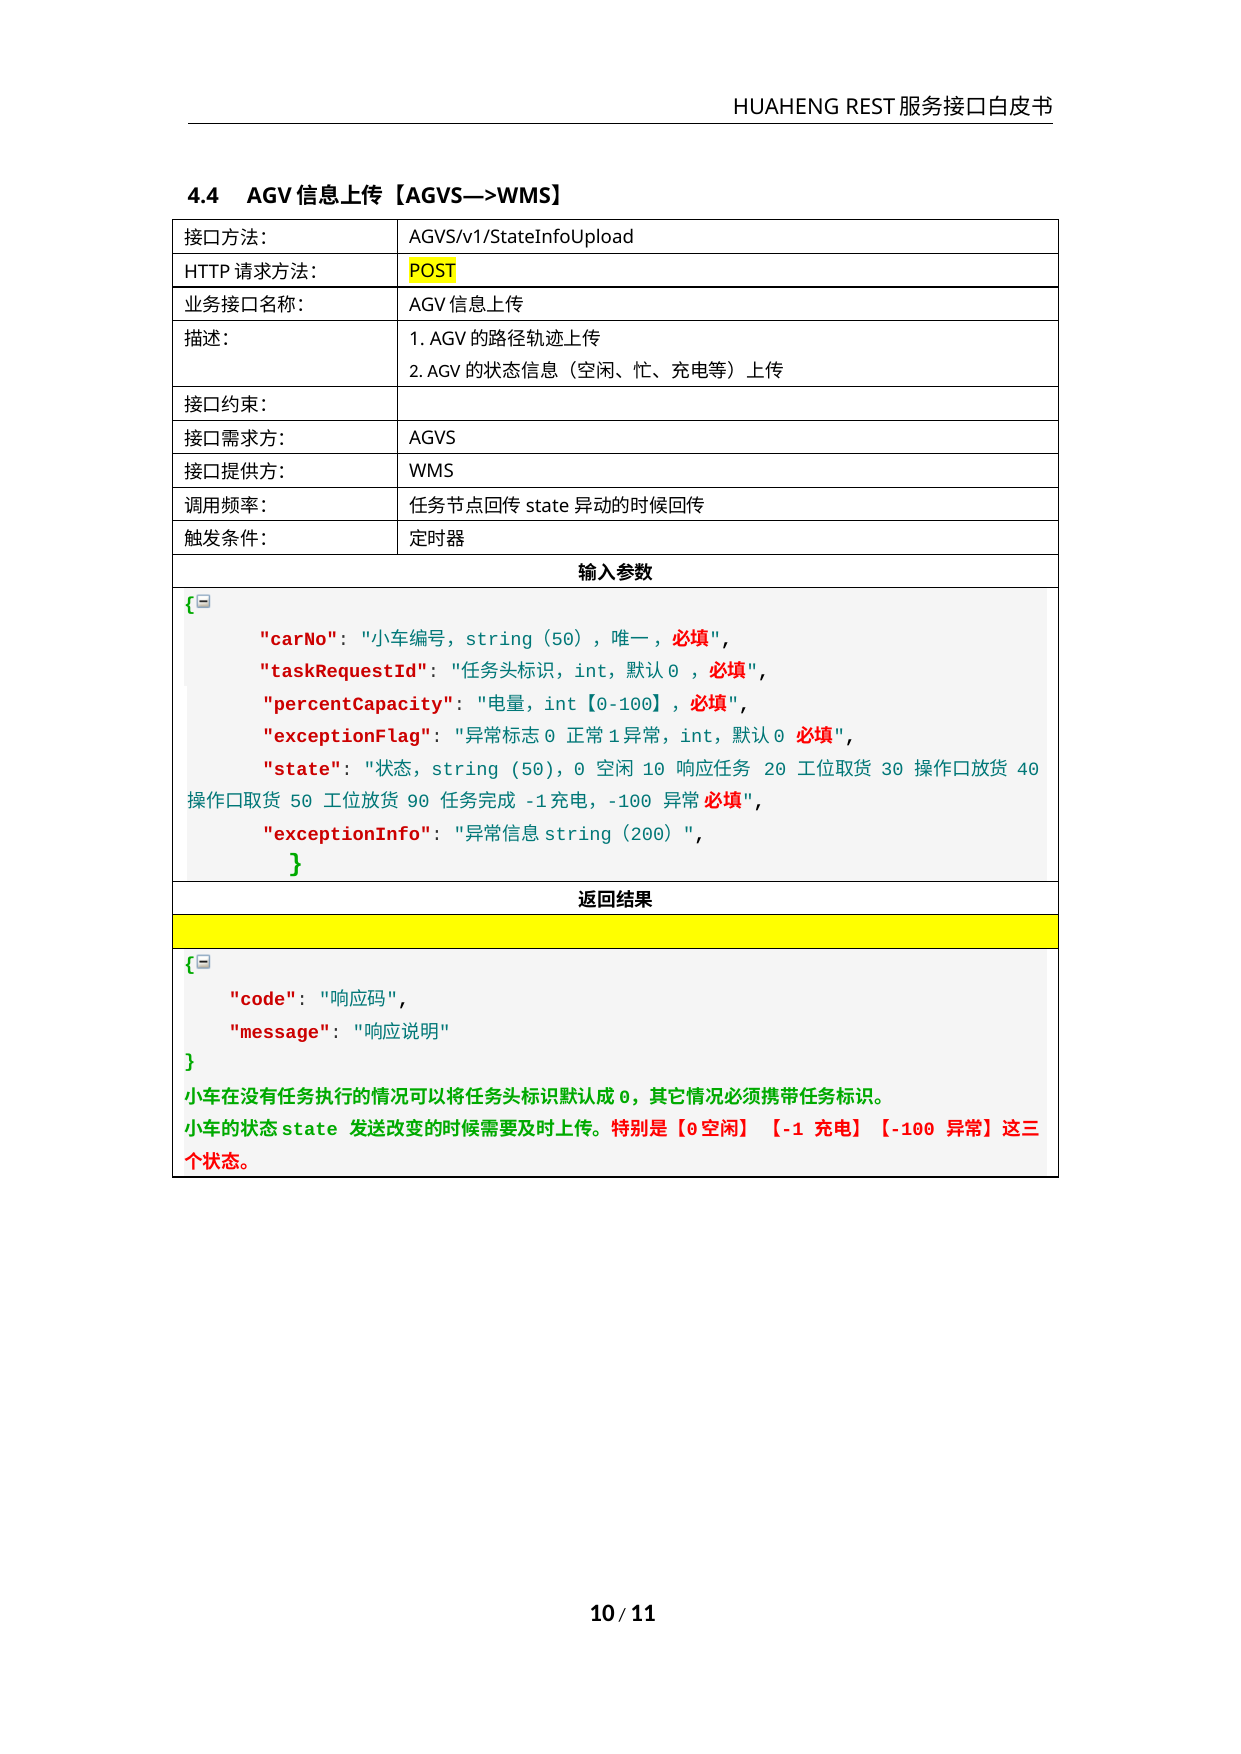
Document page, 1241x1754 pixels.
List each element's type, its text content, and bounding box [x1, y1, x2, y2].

table_cell 接口提供方： [173, 454, 397, 487]
table_cell [173, 915, 1058, 948]
table_cell 调用频率： [173, 488, 397, 520]
table_cell 接口需求方： [173, 421, 397, 453]
table_cell POST [398, 254, 1058, 286]
table_cell 描述： [173, 321, 397, 386]
table_cell AGV信息上传 [398, 288, 1058, 320]
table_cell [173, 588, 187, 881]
table_cell 触发条件： [173, 521, 397, 554]
table_header 接口方法： [173, 220, 397, 253]
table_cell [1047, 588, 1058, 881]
table_cell 返回结果 [173, 882, 1058, 914]
subtitle AGV信息上传【AGVS—>WMS】 [187, 177, 1053, 210]
table_header AGVS/v1/StateInfoUpload [398, 220, 1058, 253]
table_cell 定时器 [398, 521, 1058, 554]
table_cell 1. AGV的路径轨迹上传 2. AGV 的状态信息（空闲、忙、充电等）上传 [398, 321, 1058, 386]
table_cell 输入参数 [173, 555, 1058, 587]
table_cell 任务节点回传 state 异动的时候回传 [398, 488, 1058, 520]
table_cell AGVS [398, 421, 1058, 453]
picture [195, 953, 239, 971]
table_cell 接口约束： [173, 387, 397, 419]
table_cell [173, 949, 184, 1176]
table_cell WMS [398, 454, 1058, 487]
table_cell HTTP请求方法： [173, 254, 397, 286]
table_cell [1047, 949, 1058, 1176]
table_cell 业务接口名称： [173, 288, 397, 320]
picture [195, 593, 239, 610]
table_cell [398, 387, 1058, 419]
